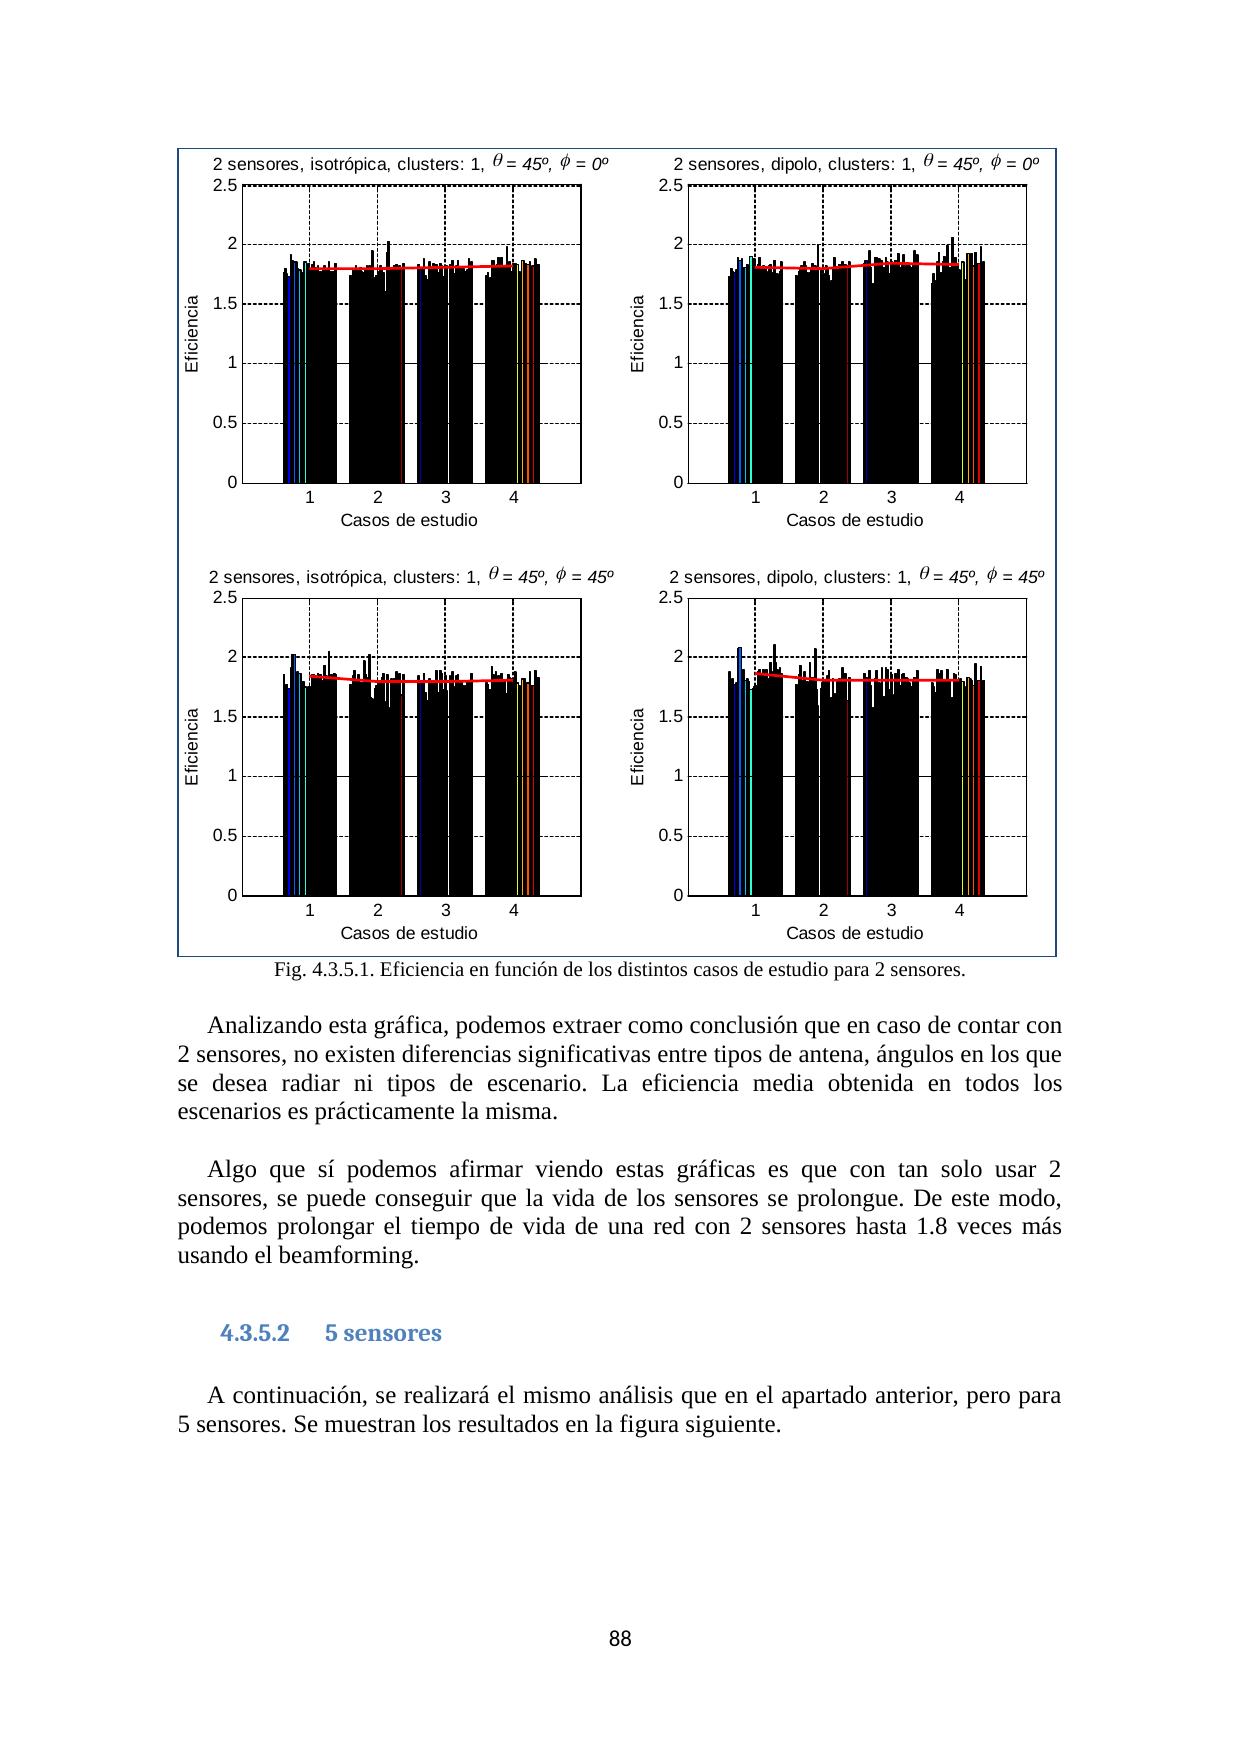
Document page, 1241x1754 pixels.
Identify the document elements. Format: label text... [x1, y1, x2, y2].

text A continuación, se realizará el mismo análisis que en el apartado anterior, pero para 5 sensores. Se muestran los resultados en la figura siguiente. [177, 1380, 1063, 1438]
text Analizando esta gráfica, podemos extraer como conclusión que en caso de contar con 2 sensores, no existen diferencias significativas entre tipos de antena, ángulos en los que se desea radiar ni tipos de escenario. La eficiencia media obtenida en todos los escenarios es prácticamente la misma. [177, 1010, 1063, 1125]
subtitle 5 sensores [220, 1318, 1063, 1347]
text Algo que sí podemos afirmar viendo estas gráficas es que con tan solo usar 2 sensores, se puede conseguir que la vida de los sensores se prolongue. De este modo, podemos prolongar el tiempo de vida de una red con 2 sensores hasta 1.8 veces más usando el beamforming. [177, 1154, 1063, 1269]
text Fig. 4.3.5.1. Eficiencia en función de los distintos casos de estudio para 2 sensores. [177, 957, 1063, 981]
